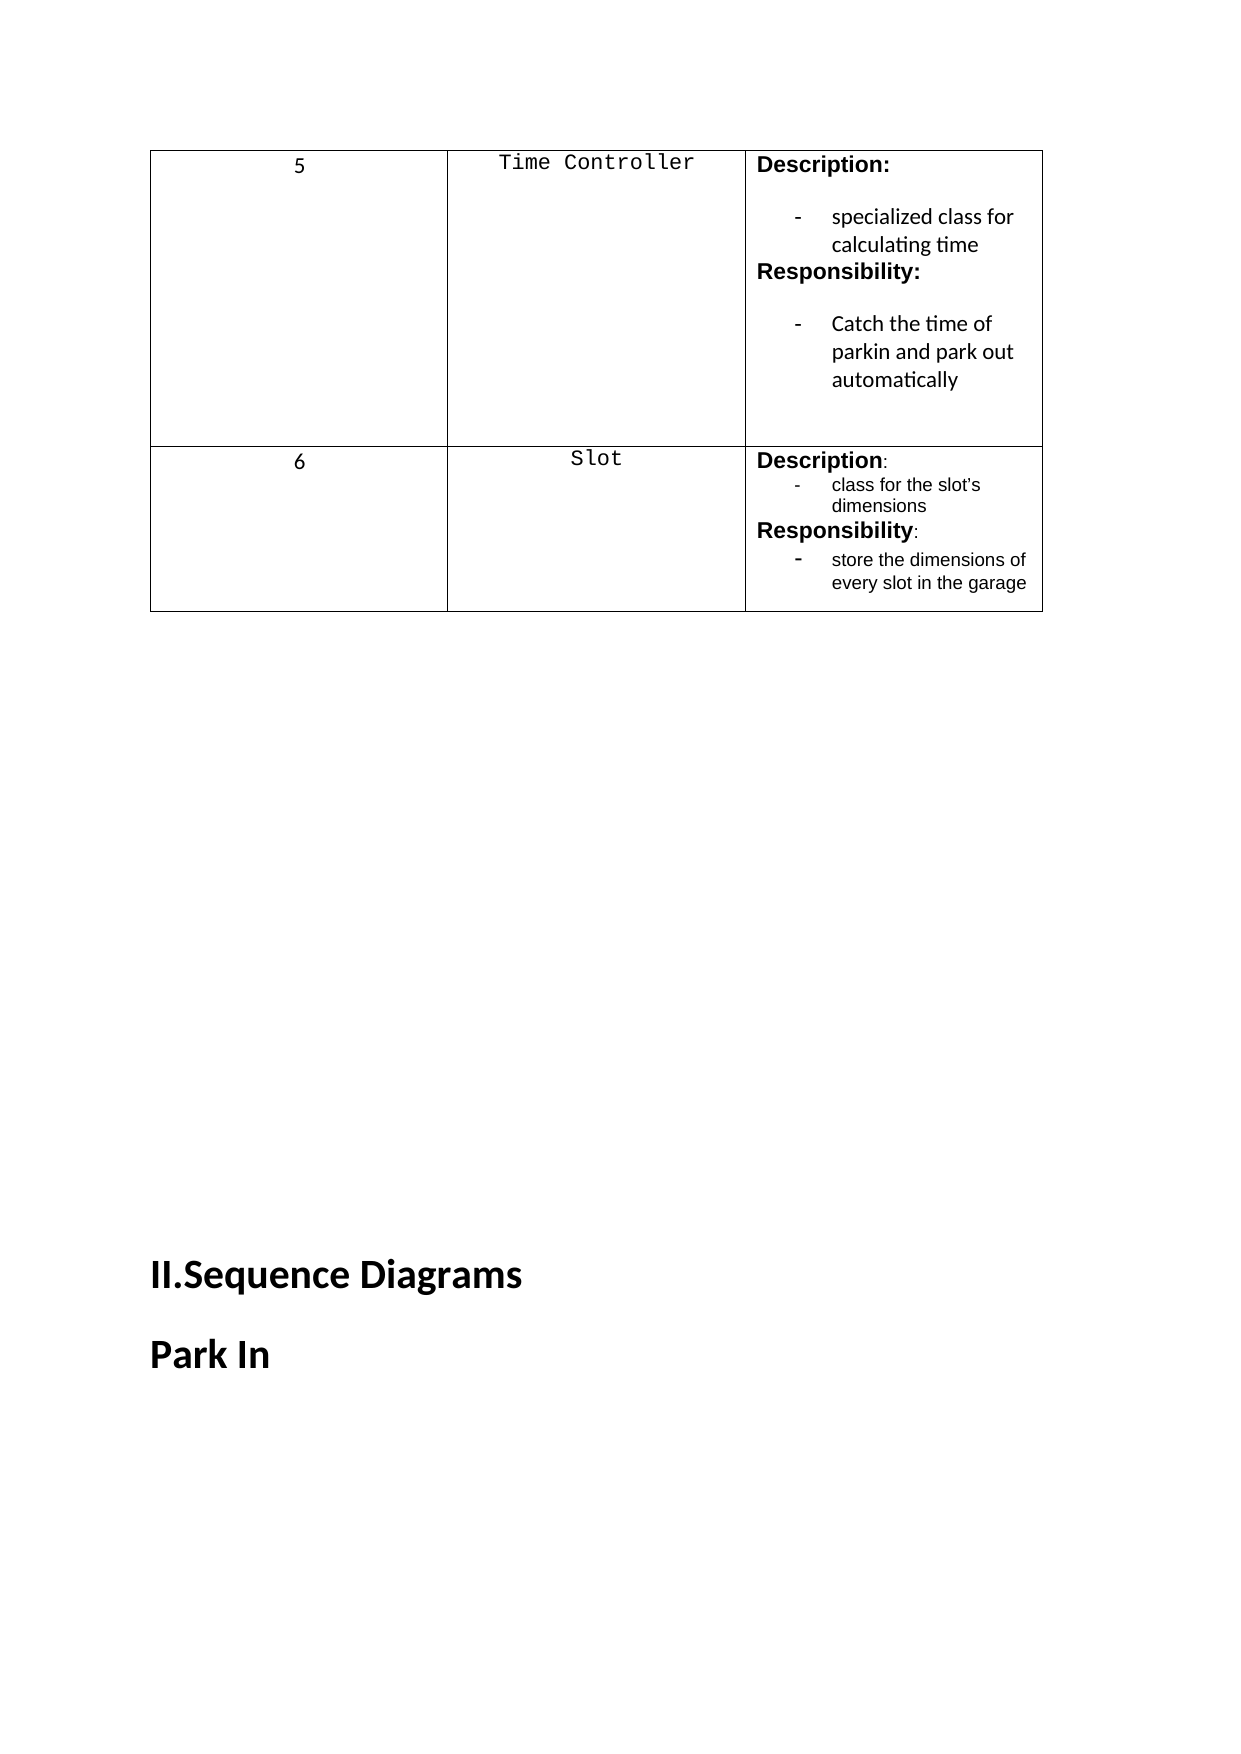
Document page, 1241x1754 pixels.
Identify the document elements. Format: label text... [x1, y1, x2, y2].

text Park In [150, 1328, 1090, 1378]
text II.Sequence Diagrams [150, 1248, 1090, 1299]
table_cell Description: class for the slot’s dimensions Responsibility: store the dimensions of every slot in the garage [746, 447, 1042, 611]
table_cell 5 [151, 151, 447, 446]
table_cell Description: specialized class for calculating time Responsibility: Catch the time of parkin and park out automatically [746, 151, 1042, 446]
table_cell Time Controller [448, 151, 745, 446]
table_cell 6 [151, 447, 447, 611]
table_cell Slot [448, 447, 745, 611]
